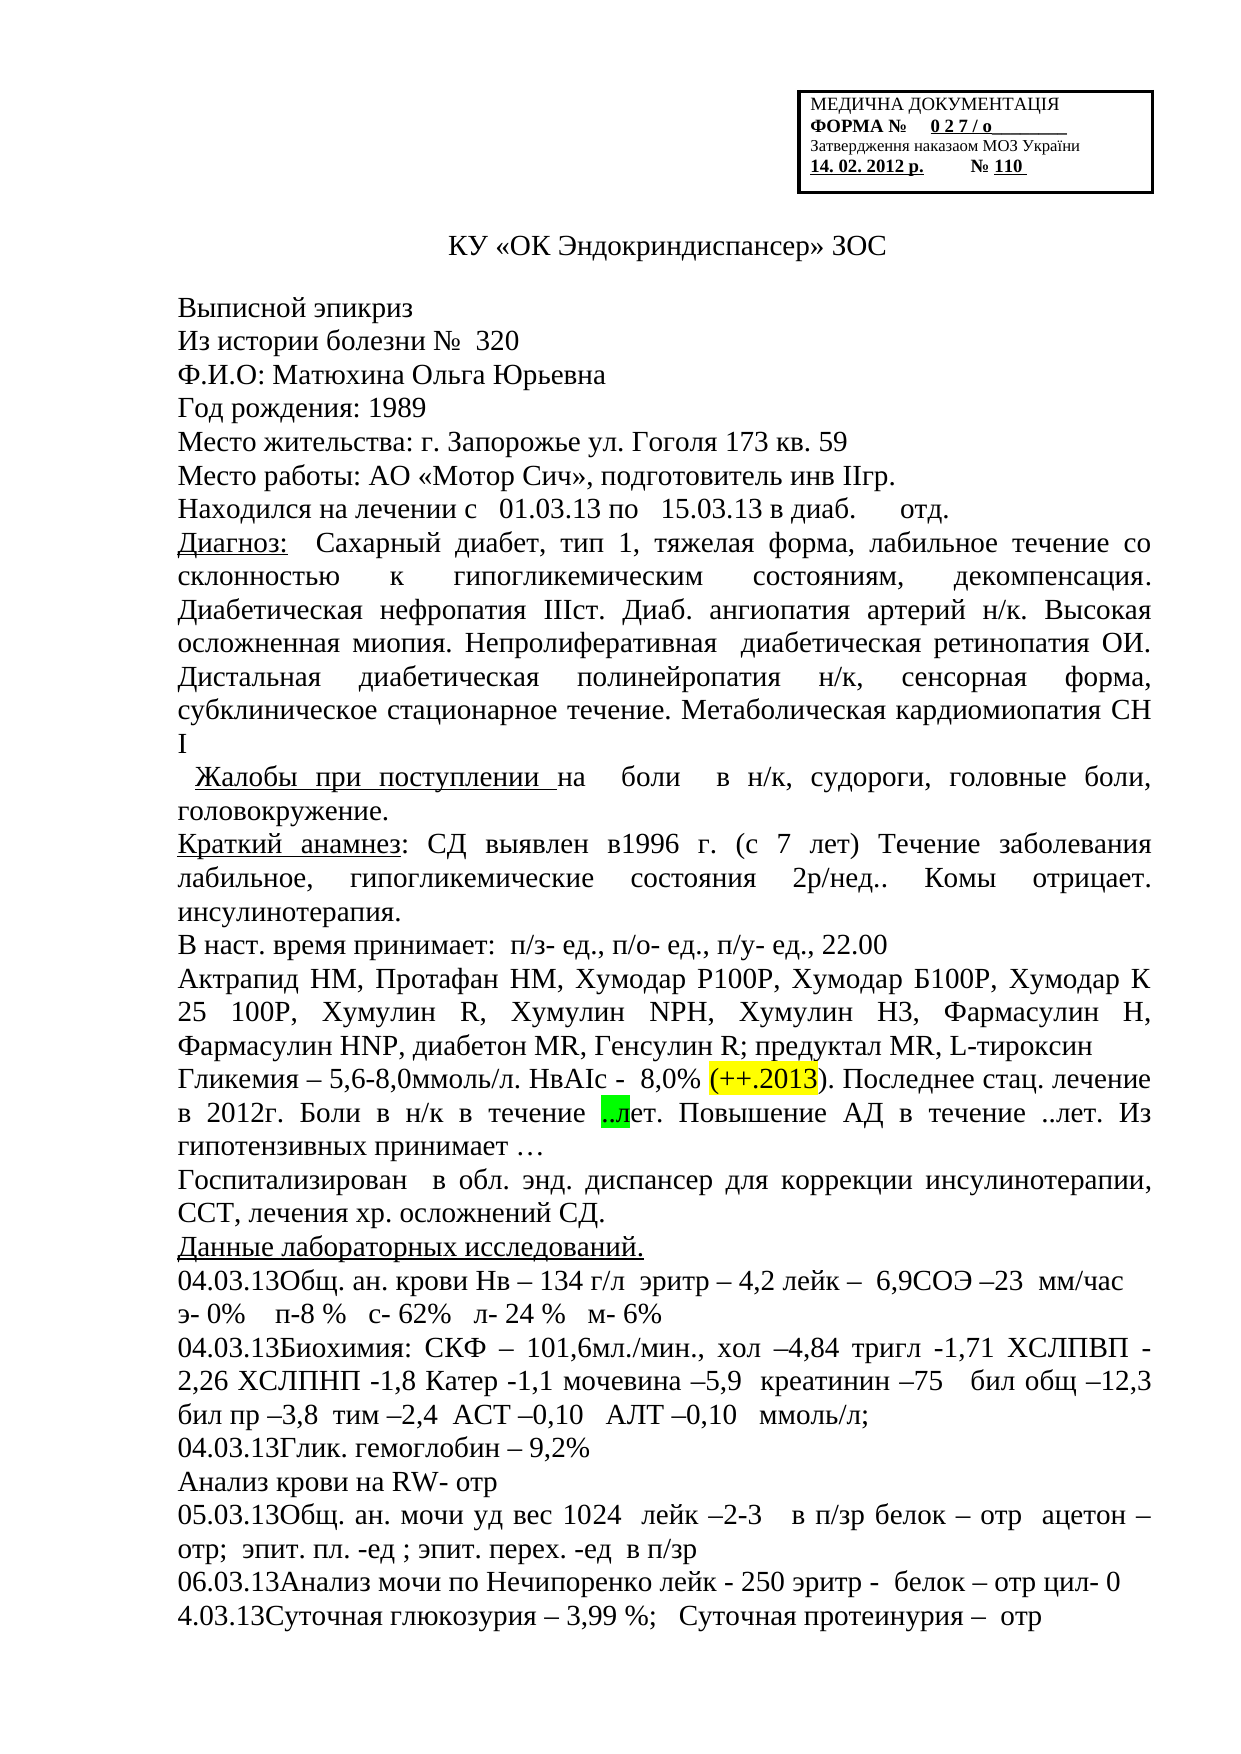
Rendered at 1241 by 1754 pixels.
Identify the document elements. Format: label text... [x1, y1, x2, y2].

subtitle Из истории болезни № 320 [177, 323, 1152, 357]
text Актрапид НМ, Протафан НМ, Хумодар Р100Р, Хумодар Б100Р, Хумодар К 25 100Р, Хумулин R, Хумулин NРН, Хумулин Н3, Фармасулин Н, Фармасулин НNР, диабетон МR, Генсулин R; предуктал МR, L-тироксин [177, 961, 1152, 1061]
subtitle Ф.И.О: Матюхина Ольга Юрьевна [177, 357, 1152, 391]
subtitle 05.03.13Общ. ан. мочи уд вес 1024 лейк –2-3 в п/зр белок – отр ацетон –отр; эпит. пл. -ед ; эпит. перех. -ед в п/зр [177, 1497, 1152, 1564]
text Находился на лечении с 01.03.13 по 15.03.13 в диаб. отд. [177, 491, 1152, 525]
text Жалобы при поступлении на боли в н/к, судороги, головные боли, головокружение. [177, 759, 1152, 827]
text 4.03.13Суточная глюкозурия – 3,99 %; Суточная протеинурия – отр [177, 1598, 1152, 1632]
text Место работы: АО «Мотор Сич», подготовитель инв IIгр. [177, 458, 1152, 491]
text 04.03.13Глик. гемоглобин – 9,2% [177, 1430, 1152, 1464]
subtitle Выписной эпикриз [177, 290, 1158, 323]
text 04.03.13Общ. ан. крови Нв – 134 г/л эритр – 4,2 лейк – 6,9СОЭ –23 мм/час [177, 1263, 1152, 1296]
text Данные лабораторных исследований. [177, 1229, 1152, 1263]
text Место жительства: г. Запорожье ул. Гоголя 173 кв. 59 [177, 424, 1152, 458]
text Гликемия – 5,6-8,0ммоль/л. НвАIс - 8,0% (++.2013). Последнее стац. лечение в 2012г. Боли в н/к в течение ..лет. Повышение АД в течение ..лет. Из гипотензивных принимает … [177, 1061, 1152, 1162]
text В наст. время принимает: п/з- ед., п/о- ед., п/у- ед., 22.00 [177, 927, 1152, 961]
text 04.03.13Биохимия: СКФ – 101,6мл./мин., хол –4,84 тригл -1,71 ХСЛПВП -2,26 ХСЛПНП -1,8 Катер -1,1 мочевина –5,9 креатинин –75 бил общ –12,3 бил пр –3,8 тим –2,4 АСТ –0,10 АЛТ –0,10 ммоль/л; [177, 1330, 1152, 1430]
text Госпитализирован в обл. энд. диспансер для коррекции инсулинотерапии, ССТ, лечения хр. осложнений СД. [177, 1162, 1152, 1229]
text Анализ крови на RW- отр [177, 1464, 1152, 1497]
table_header МЕДИЧНА ДОКУМЕНТАЦІЯ ФОРМА № 0 2 7 / о________ Затвердження наказаом МОЗ України 14. 02. 2012 р. № 110 [801, 93, 1151, 191]
subtitle КУ «ОК Эндокриндиспансер» ЗОС [177, 228, 1158, 261]
text Год рождения: 1989 [177, 391, 1152, 424]
text Диагноз: Сахарный диабет, тип 1, тяжелая форма, лабильное течение со склонностью к гипогликемическим состояниям, декомпенсация. Диабетическая нефропатия IIIст. Диаб. ангиопатия артерий н/к. Высокая осложненная миопия. Непролиферативная диабетическая ретинопатия ОИ. Дистальная диабетическая полинейропатия н/к, сенсорная форма, субклиническое стационарное течение. Метаболическая кардиомиопатия СН I [177, 525, 1152, 759]
text Краткий анамнез: СД выявлен в1996 г. (с 7 лет) Течение заболевания лабильное, гипогликемические состояния 2р/нед.. Комы отрицает. инсулинотерапия. [177, 827, 1152, 927]
text э- 0% п-8 % с- 62% л- 24 % м- 6% [177, 1296, 1152, 1330]
text 06.03.13Анализ мочи по Нечипоренко лейк - 250 эритр - белок – отр цил- 0 [177, 1564, 1152, 1598]
